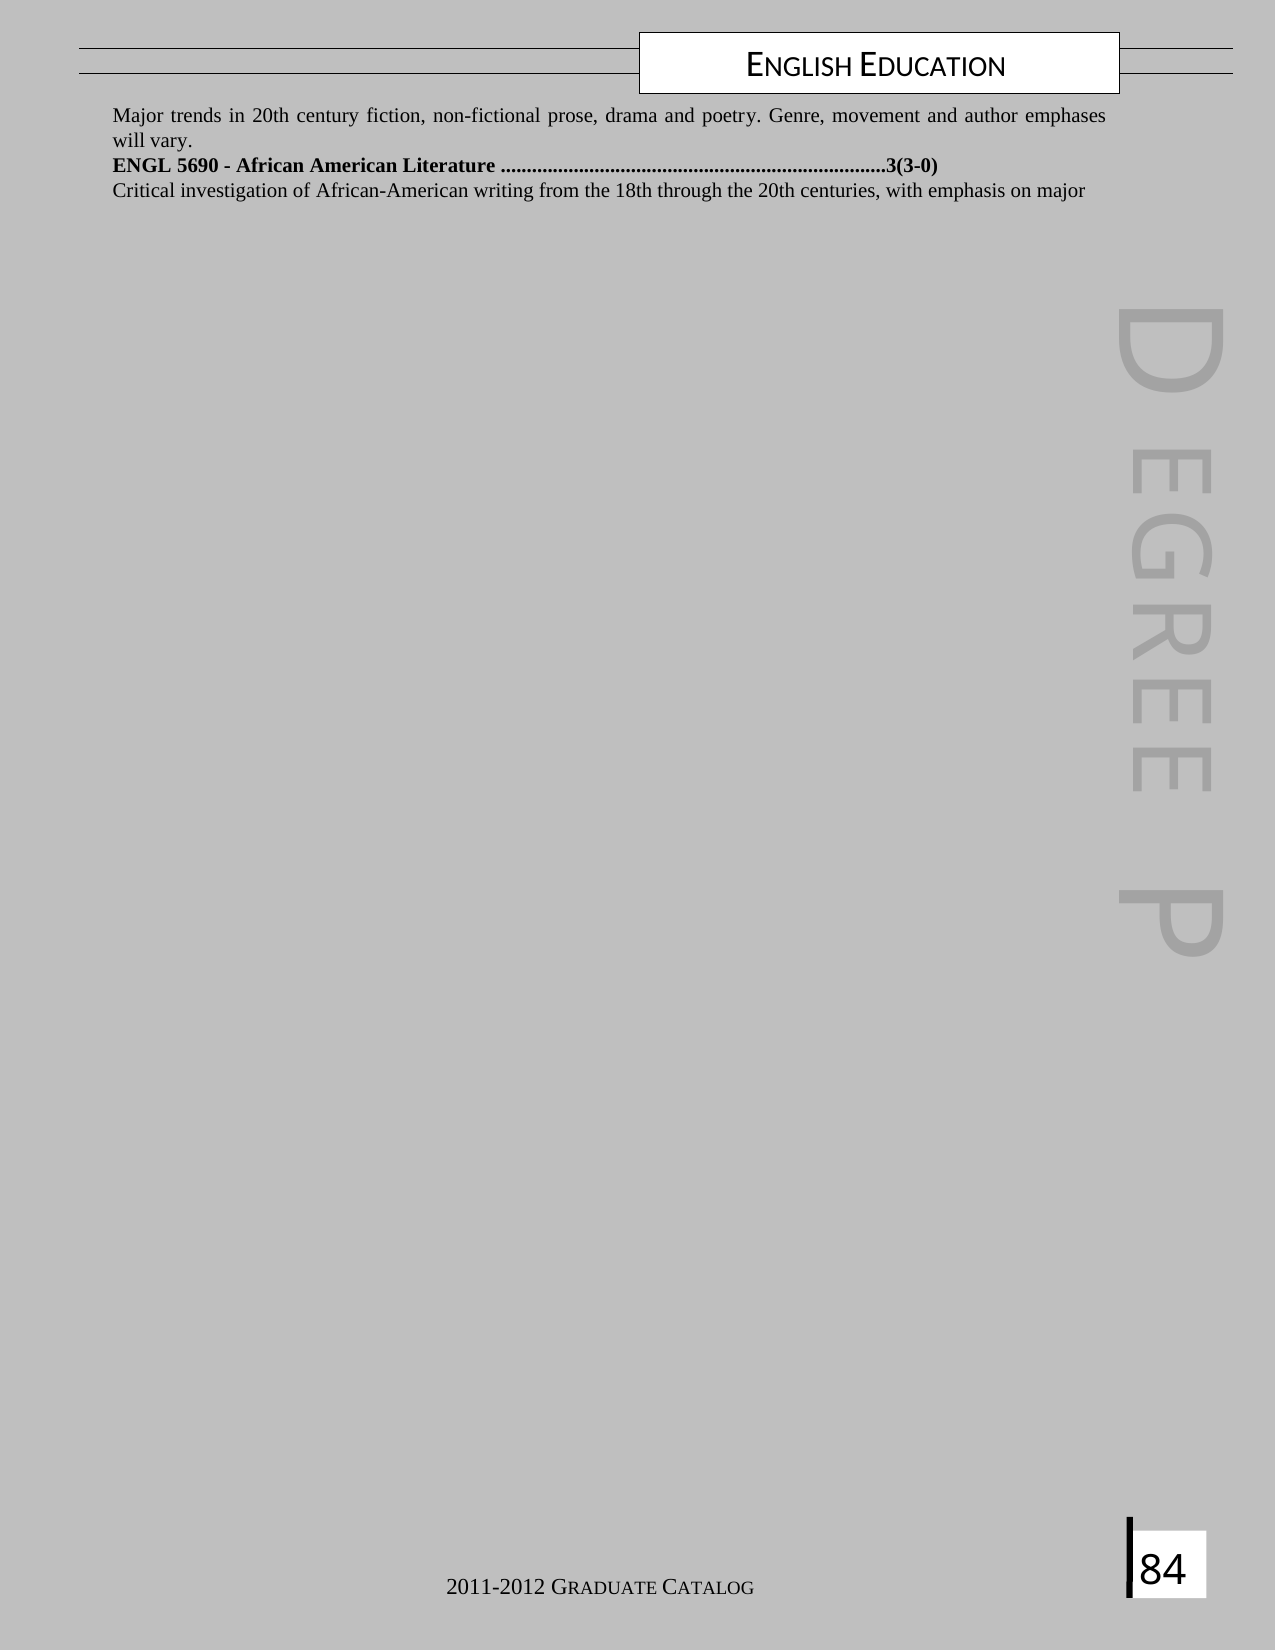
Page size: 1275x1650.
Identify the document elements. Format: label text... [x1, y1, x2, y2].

text Major trends in 20th century fiction, non-fictional prose, drama and poetry. Genre, movement and author emphases will vary. [112, 103, 1106, 152]
text Critical investigation of African-American writing from the 18th through the 20th centuries, with emphasis on major [112, 178, 1106, 202]
text ENGL 5690 - African American Literature ..........................................................................3(3-0) [112, 153, 1106, 177]
